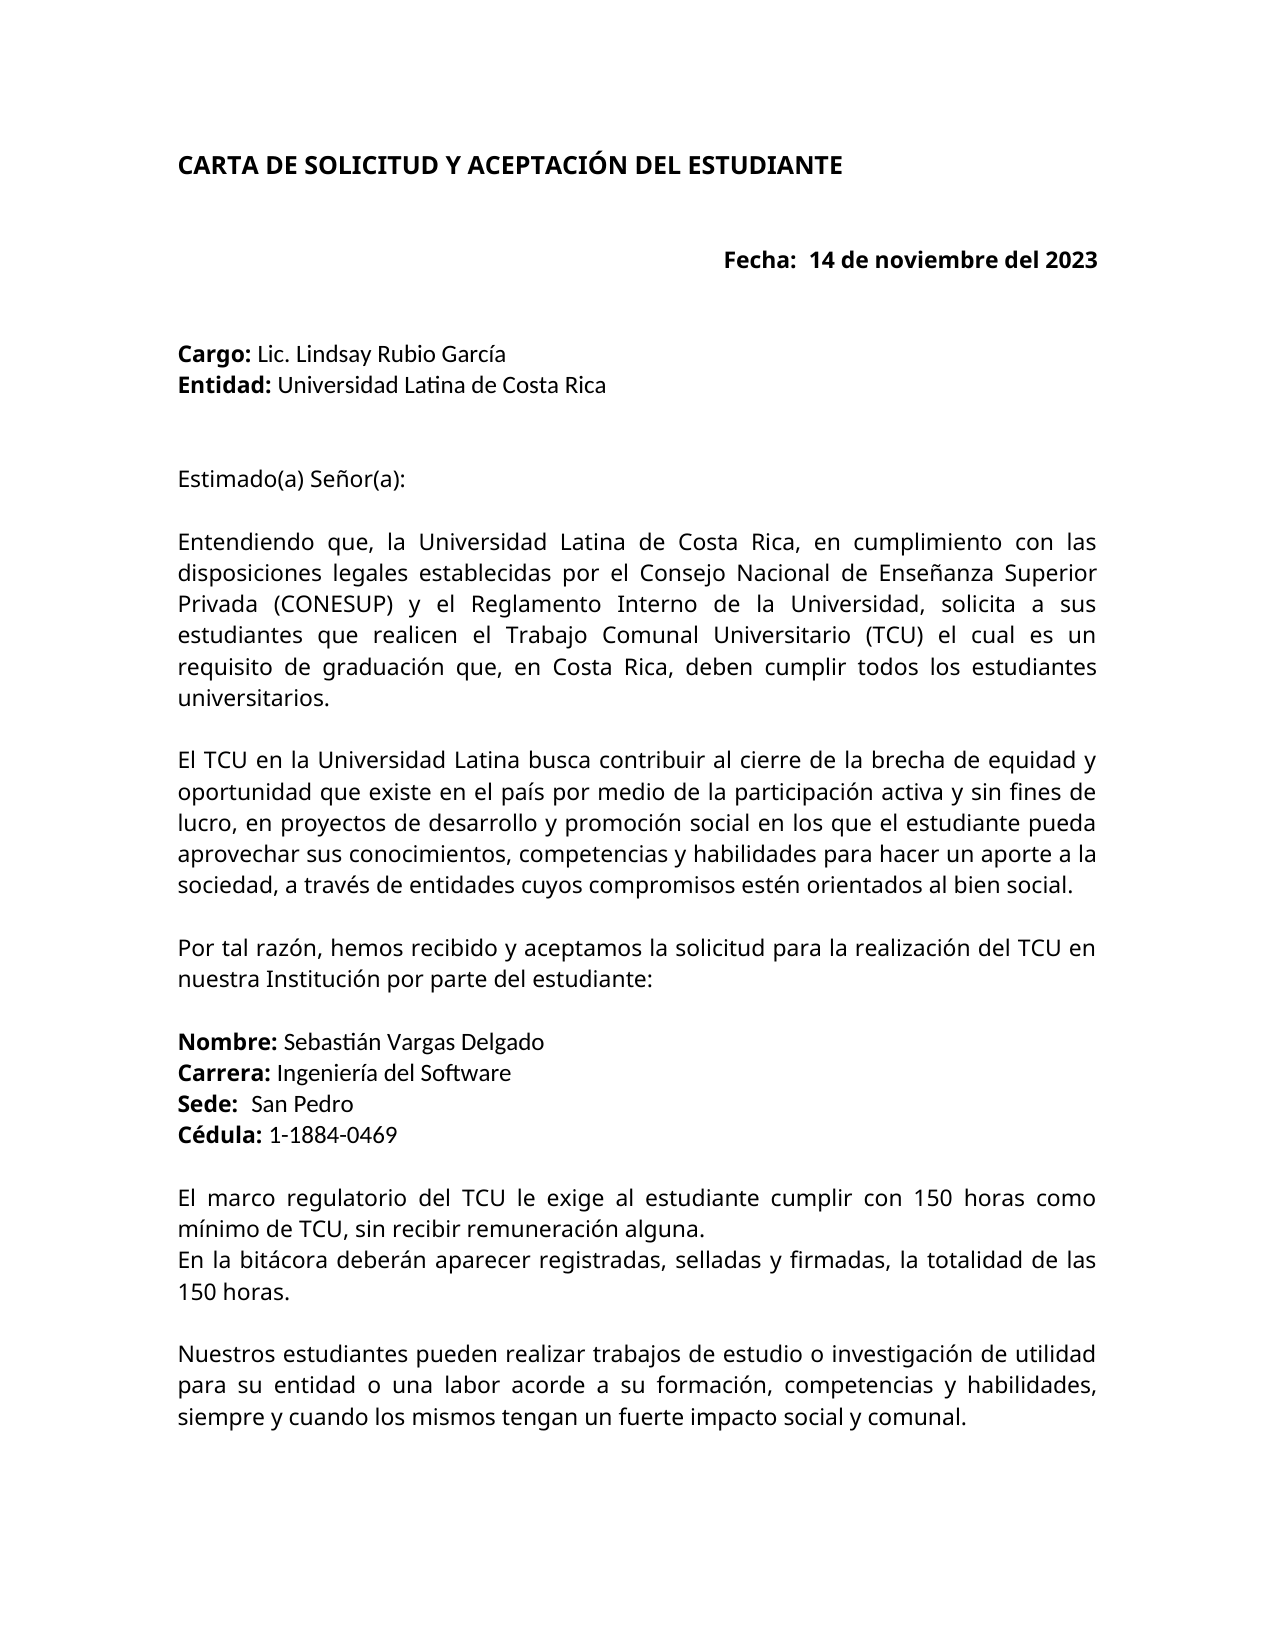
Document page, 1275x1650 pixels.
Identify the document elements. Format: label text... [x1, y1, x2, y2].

text En la bitácora deberán aparecer registradas, selladas y firmadas, la totalidad de las 150 horas. [177, 1244, 1098, 1307]
text Por tal razón, hemos recibido y aceptamos la solicitud para la realización del TCU en nuestra Institución por parte del estudiante: [177, 932, 1098, 994]
text Entidad: [177, 369, 1098, 400]
text Cargo: [177, 338, 1098, 369]
text Nombre: [177, 1025, 1098, 1057]
text CARTA DE SOLICITUD Y ACEPTACIÓN DEL ESTUDIANTE [177, 148, 1098, 182]
text Estimado(a) Señor(a): [177, 463, 1098, 494]
text El marco regulatorio del TCU le exige al estudiante cumplir con 150 horas como mínimo de TCU, sin recibir remuneración alguna. [177, 1182, 1098, 1244]
text Sede: [177, 1088, 1098, 1119]
text Entendiendo que, la Universidad Latina de Costa Rica, en cumplimiento con las disposiciones legales establecidas por el Consejo Nacional de Enseñanza Superior Privada (CONESUP) y el Reglamento Interno de la Universidad, solicita a sus estudiantes que realicen el Trabajo Comunal Universitario (TCU) el cual es un requisito de graduación que, en Costa Rica, deben cumplir todos los estudiantes universitarios. [177, 525, 1098, 713]
text Carrera: [177, 1057, 1098, 1088]
text Cédula: [177, 1119, 1098, 1150]
text El TCU en la Universidad Latina busca contribuir al cierre de la brecha de equidad y oportunidad que existe en el país por medio de la participación activa y sin fines de lucro, en proyectos de desarrollo y promoción social en los que el estudiante pueda aprovechar sus conocimientos, competencias y habilidades para hacer un aporte a la sociedad, a través de entidades cuyos compromisos estén orientados al bien social. [177, 744, 1098, 900]
text Fecha: [177, 244, 1098, 275]
text Nuestros estudiantes pueden realizar trabajos de estudio o investigación de utilidad para su entidad o una labor acorde a su formación, competencias y habilidades, siempre y cuando los mismos tengan un fuerte impacto social y comunal. [177, 1338, 1098, 1432]
